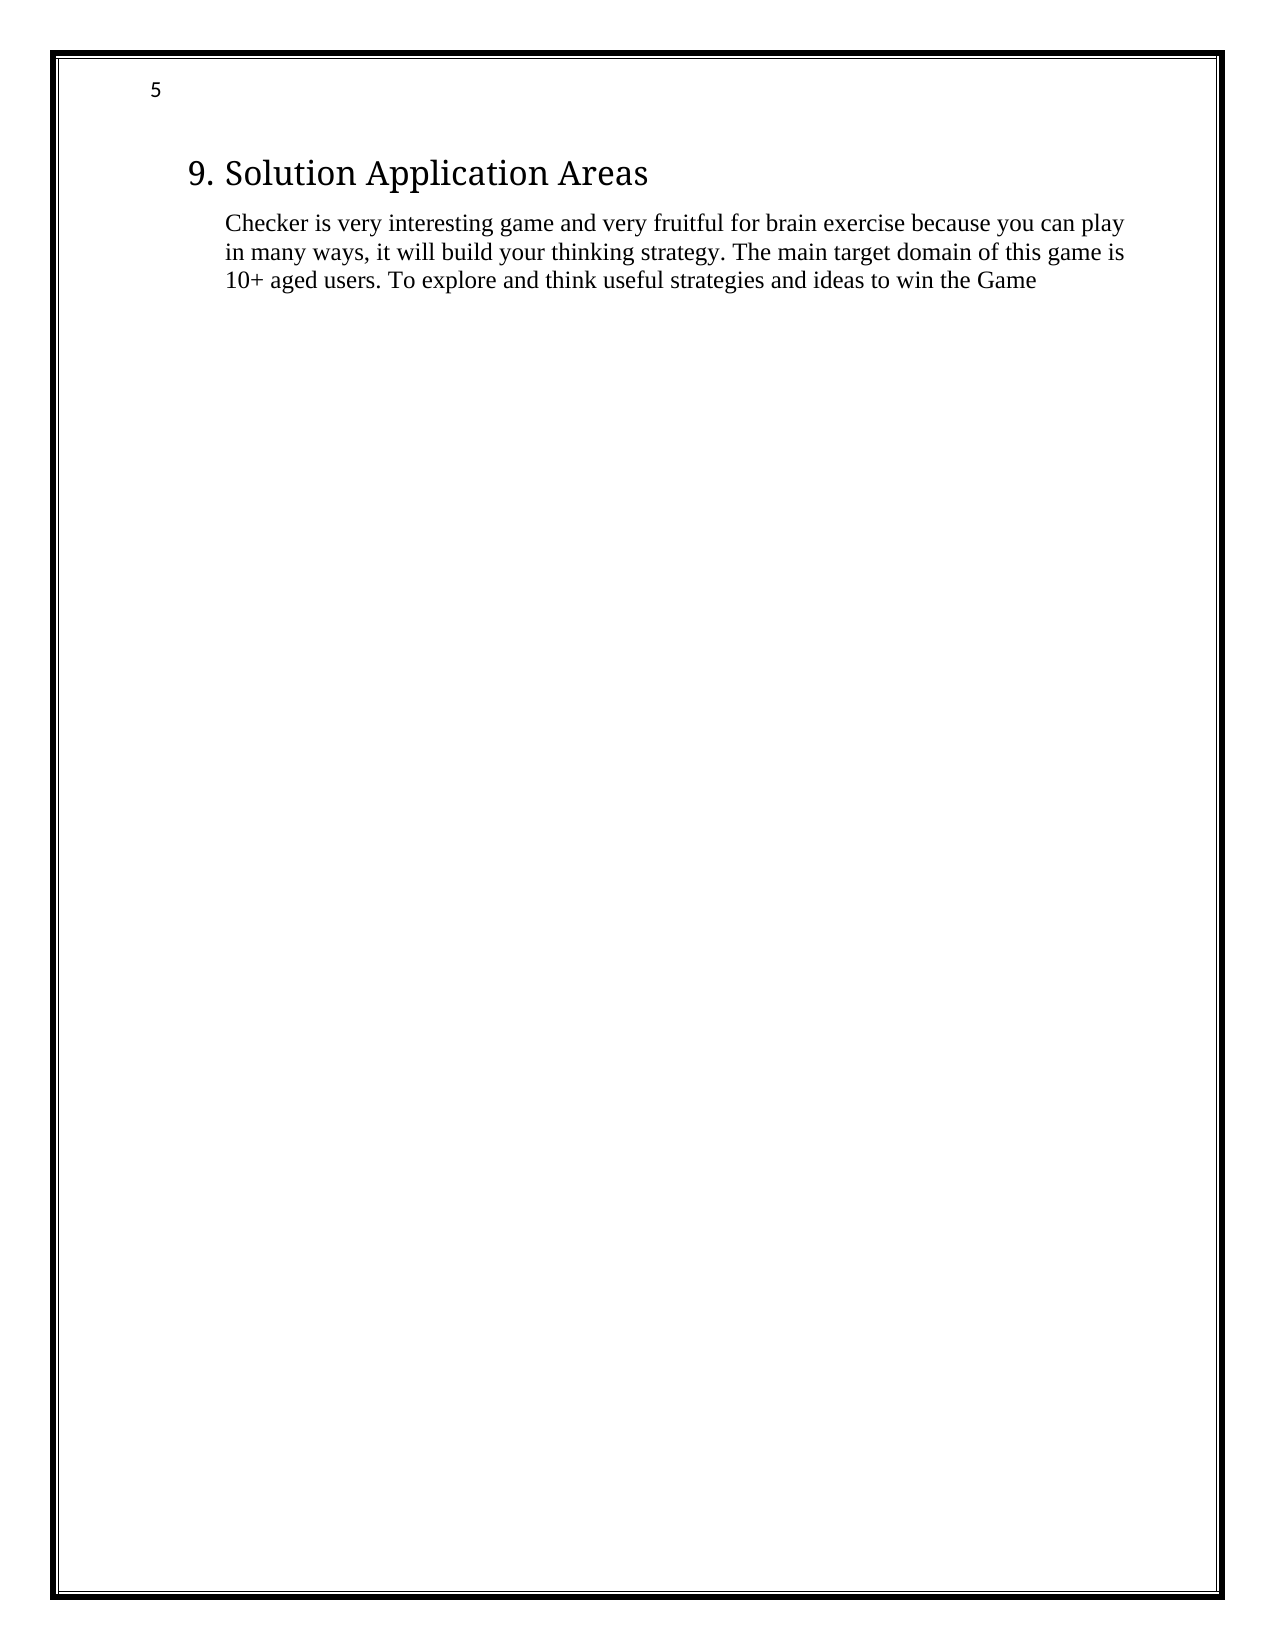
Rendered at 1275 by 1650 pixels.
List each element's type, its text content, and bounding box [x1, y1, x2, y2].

text Checker is very interesting game and very fruitful for brain exercise because you can play in many ways, it will build your thinking strategy. The main target domain of this game is 10+ aged users. To explore and think useful strategies and ideas to win the Game [225, 208, 1125, 294]
subtitle Solution Application Areas [187, 150, 1125, 195]
